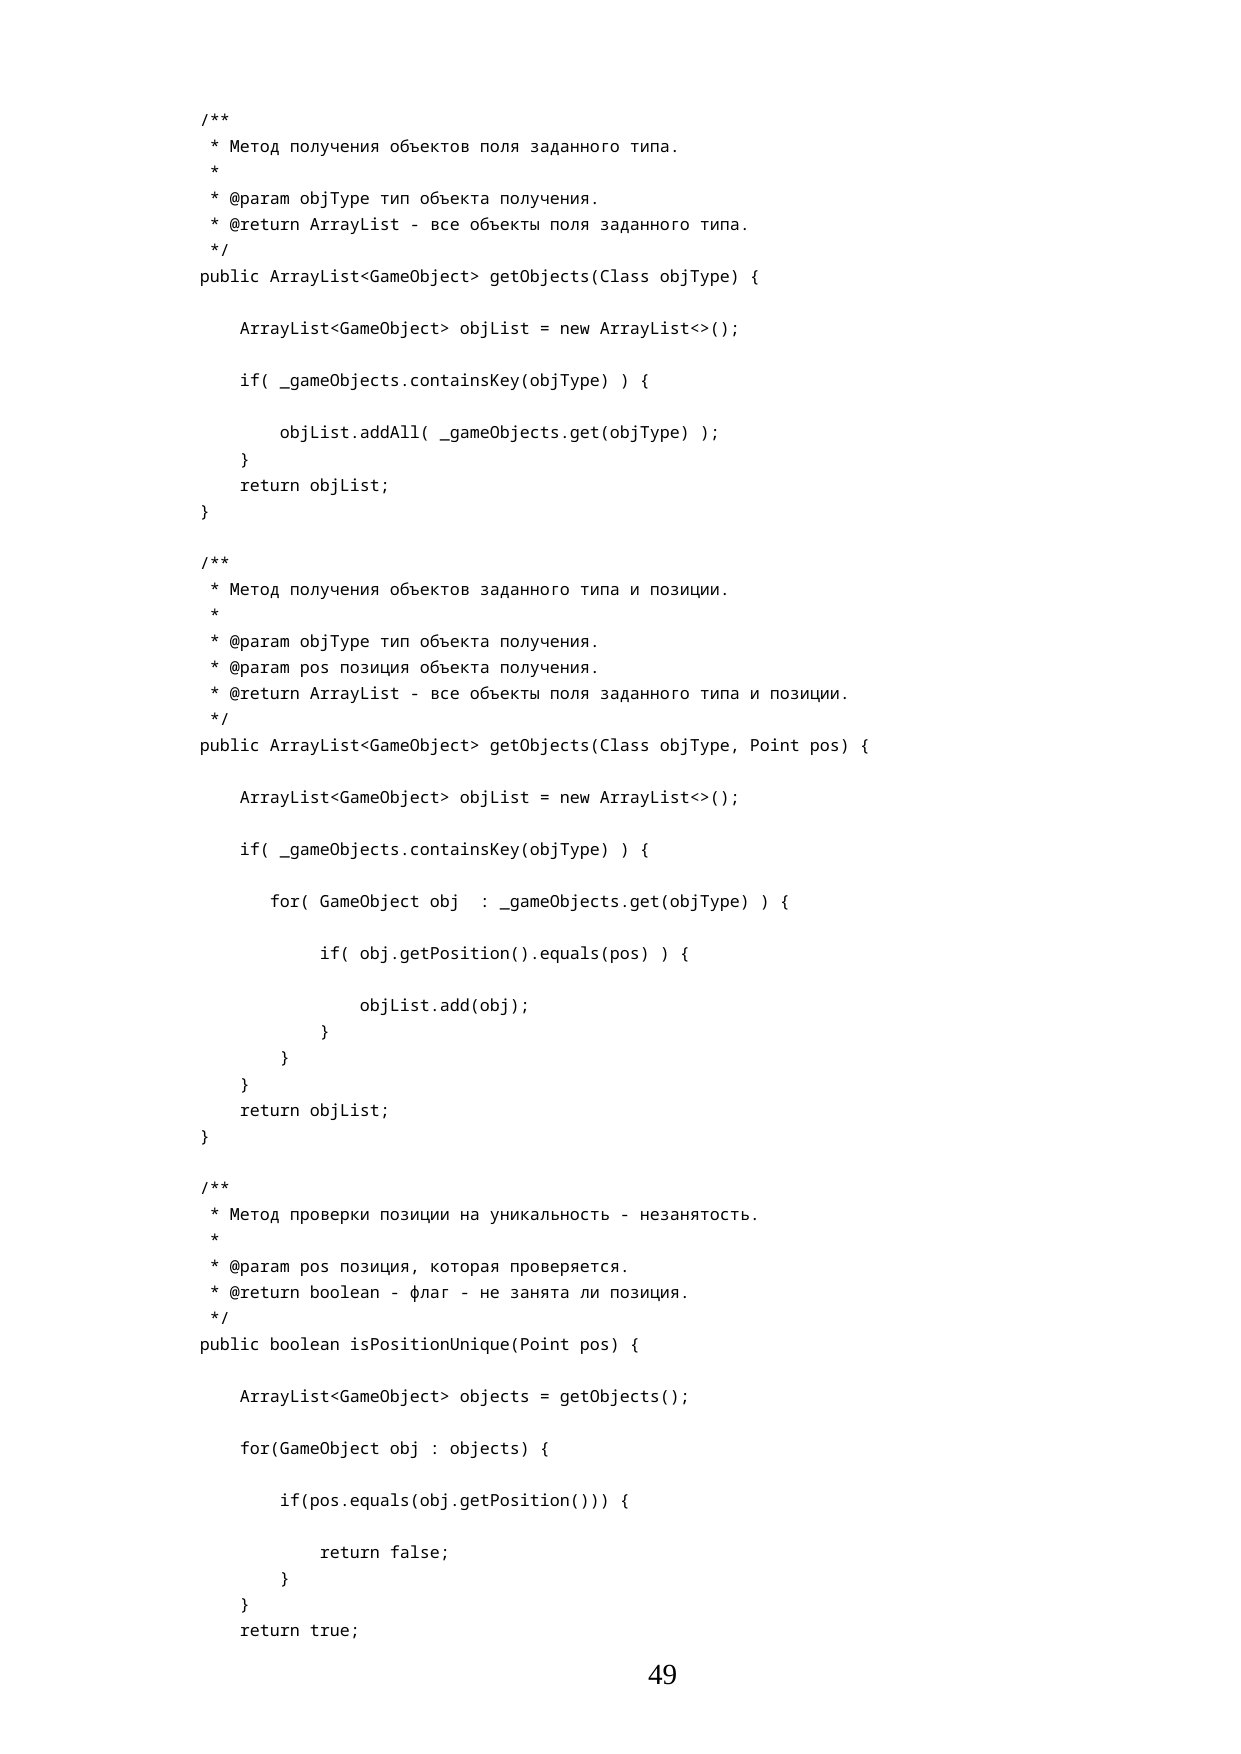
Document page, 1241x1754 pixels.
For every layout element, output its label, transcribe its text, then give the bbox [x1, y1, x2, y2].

text for(GameObject obj : objects) { [159, 1437, 1165, 1459]
text * @param objType тип объекта получения. [159, 629, 1165, 652]
text * @return ArrayList - все объекты поля заданного типа. [159, 213, 1165, 235]
text if( obj.getPosition().equals(pos) ) { [159, 942, 1165, 964]
text if( _gameObjects.containsKey(objType) ) { [159, 369, 1165, 392]
text public ArrayList<GameObject> getObjects(Class objType) { [159, 265, 1165, 287]
text /** [159, 108, 1165, 131]
text */ [159, 239, 1165, 261]
text * @return ArrayList - все объекты поля заданного типа и позиции. [159, 681, 1165, 704]
text * Метод получения объектов поля заданного типа. [159, 134, 1165, 157]
text * @param pos позиция, которая проверяется. [159, 1254, 1165, 1277]
text if( _gameObjects.containsKey(objType) ) { [159, 838, 1165, 860]
text public boolean isPositionUnique(Point pos) { [159, 1332, 1165, 1355]
text for( GameObject obj : _gameObjects.get(objType) ) { [159, 890, 1165, 912]
text * [159, 603, 1165, 626]
text } [159, 499, 1165, 522]
text } [159, 1124, 1165, 1147]
text * @return boolean - флаг - не занята ли позиция. [159, 1280, 1165, 1303]
text objList.addAll( _gameObjects.get(objType) ); [159, 421, 1165, 444]
text } [159, 447, 1165, 470]
text public ArrayList<GameObject> getObjects(Class objType, Point pos) { [159, 733, 1165, 756]
text if(pos.equals(obj.getPosition())) { [159, 1489, 1165, 1511]
text return false; [159, 1541, 1165, 1563]
text * @param objType тип объекта получения. [159, 187, 1165, 209]
text } [159, 1593, 1165, 1616]
text } [159, 1020, 1165, 1043]
text ArrayList<GameObject> objList = new ArrayList<>(); [159, 317, 1165, 339]
text ArrayList<GameObject> objList = new ArrayList<>(); [159, 786, 1165, 808]
text * Метод проверки позиции на уникальность - незанятость. [159, 1202, 1165, 1225]
text } [159, 1567, 1165, 1589]
text return true; [159, 1619, 1165, 1642]
text } [159, 1046, 1165, 1069]
text */ [159, 707, 1165, 730]
text /** [159, 1176, 1165, 1199]
text ArrayList<GameObject> objects = getObjects(); [159, 1384, 1165, 1407]
text objList.add(obj); [159, 994, 1165, 1017]
text return objList; [159, 1098, 1165, 1121]
text * [159, 161, 1165, 183]
text } [159, 1072, 1165, 1095]
text /** [159, 551, 1165, 574]
text * Метод получения объектов заданного типа и позиции. [159, 577, 1165, 600]
text * [159, 1228, 1165, 1251]
text return objList; [159, 473, 1165, 496]
text * @param pos позиция объекта получения. [159, 655, 1165, 678]
text */ [159, 1306, 1165, 1329]
